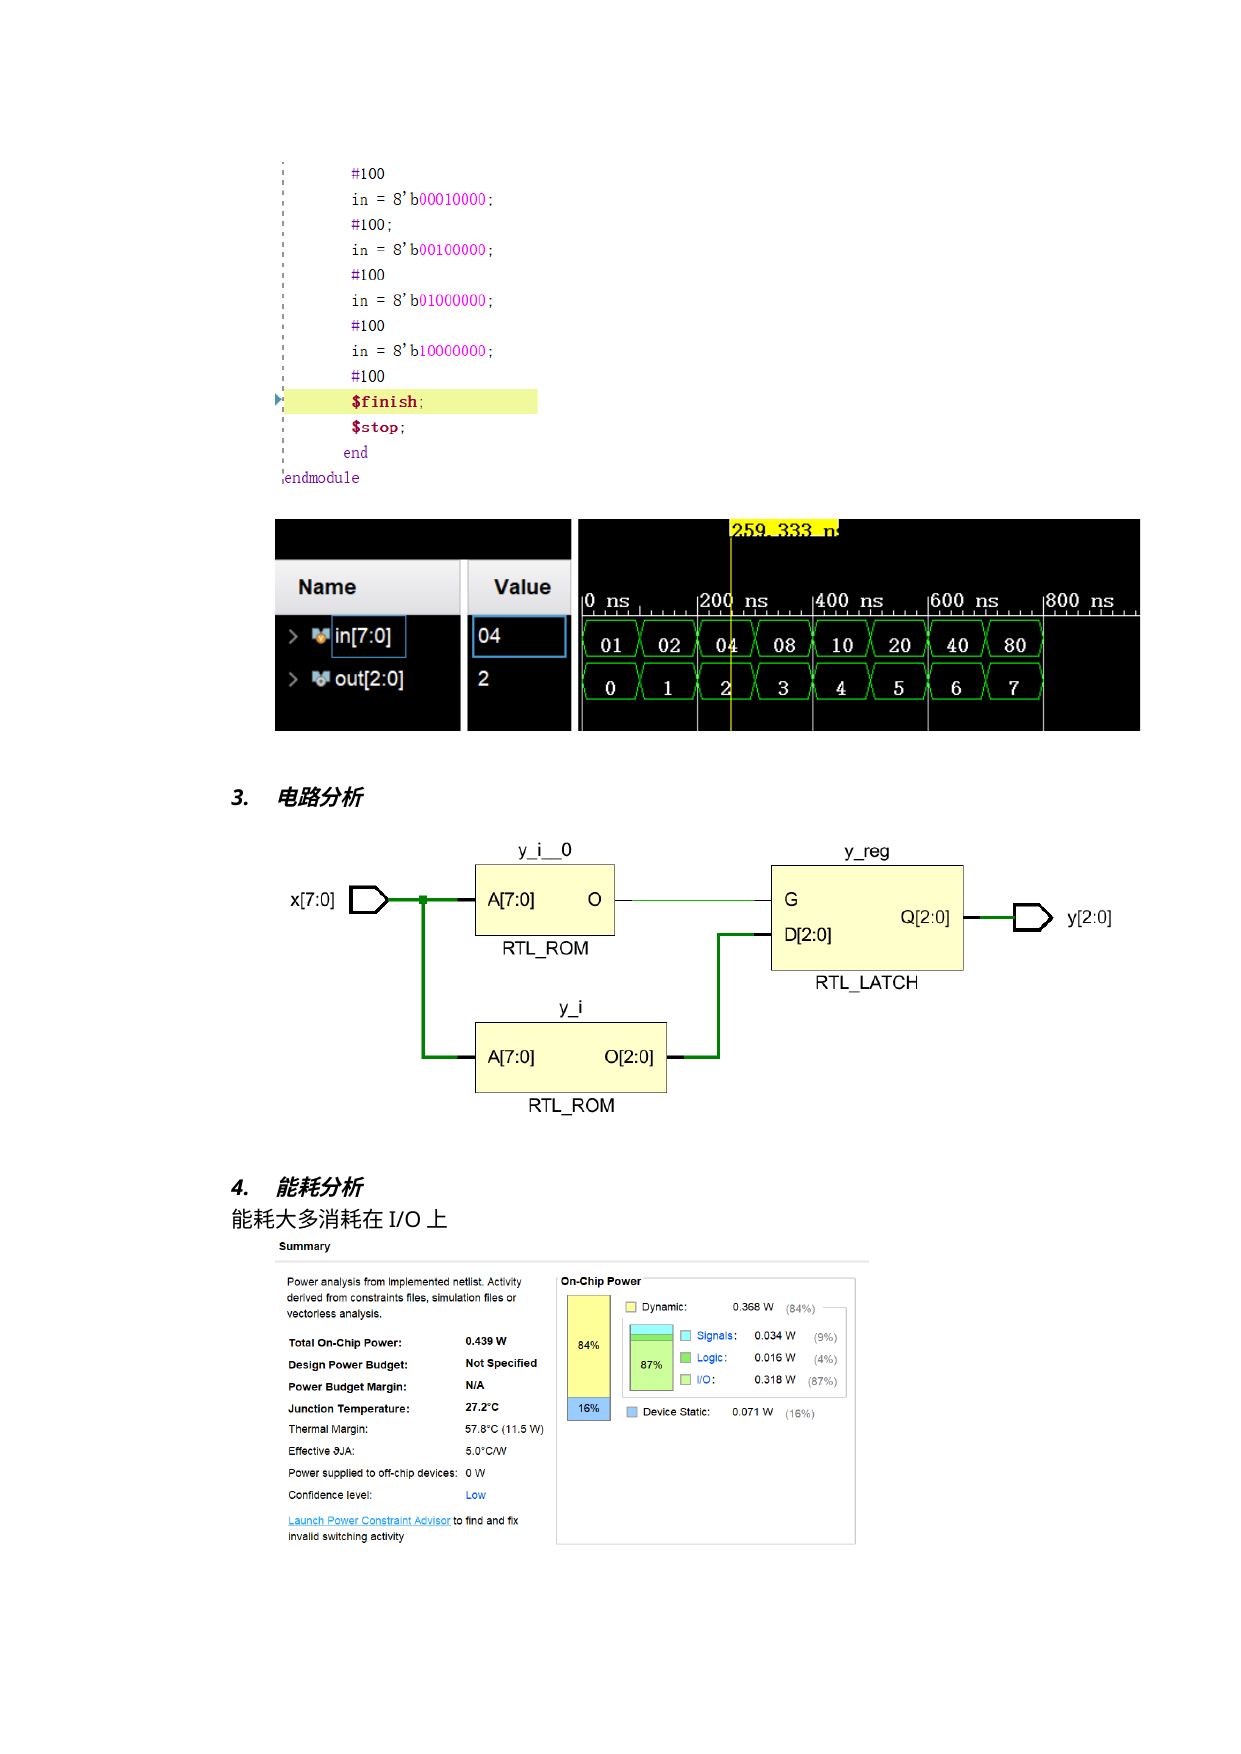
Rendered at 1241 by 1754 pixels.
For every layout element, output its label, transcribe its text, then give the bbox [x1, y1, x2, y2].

list 能耗分析 [231, 1169, 1053, 1202]
picture [275, 1234, 869, 1576]
list 电路分析 [231, 779, 1053, 812]
picture [275, 519, 1141, 731]
picture [275, 812, 1141, 1135]
list 能耗大多消耗在I/O上 [231, 1202, 1053, 1234]
picture [275, 162, 538, 488]
